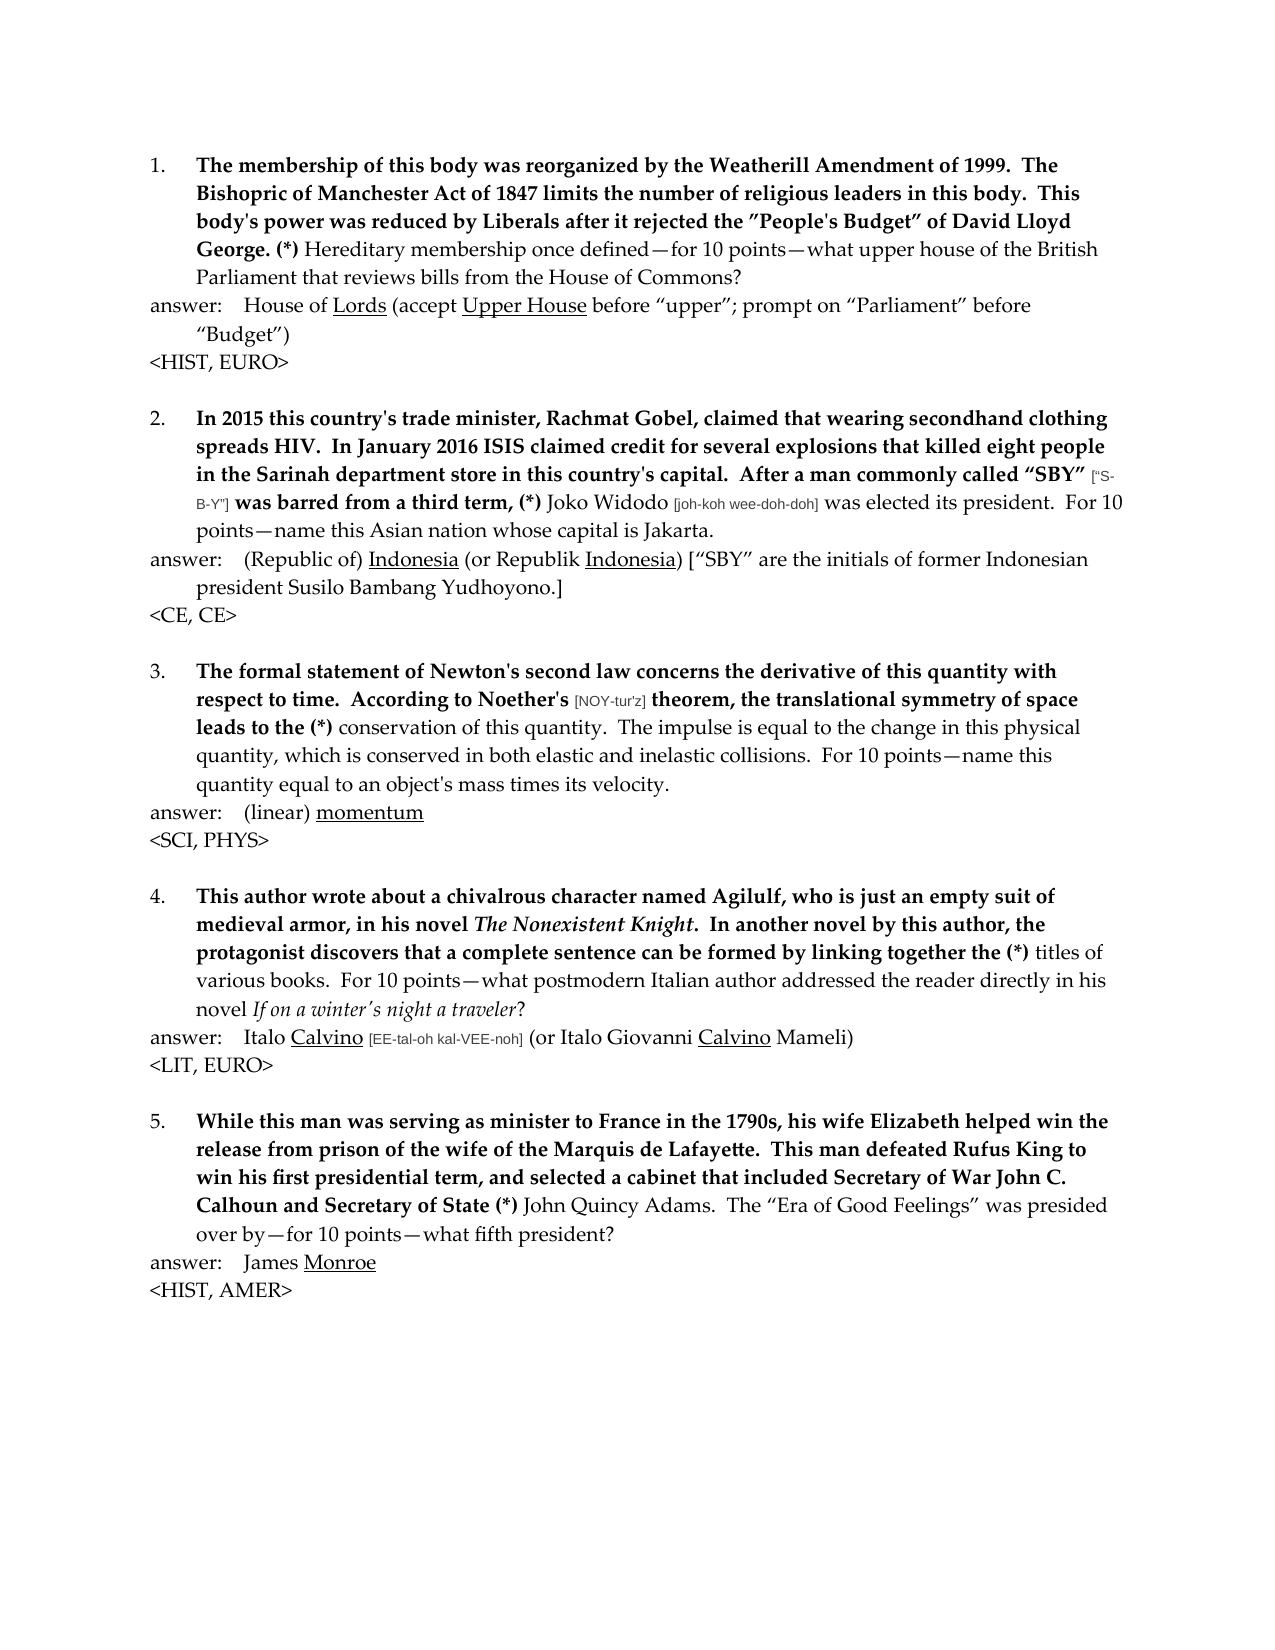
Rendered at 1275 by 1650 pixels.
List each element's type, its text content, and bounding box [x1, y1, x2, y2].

text answer: (linear) momentum [150, 797, 1125, 825]
text answer: James Monroe [150, 1247, 1125, 1275]
text 4. This author wrote about a chivalrous character named Agilulf, who is just an empty suit of medieval armor, in his novel The Nonexistent Knight. In another novel by this author, the protagonist discovers that a complete sentence can be formed by linking together the (*) titles of various books. For 10 points—what postmodern Italian author addressed the reader directly in his novel If on a winter's night a traveler? [150, 881, 1125, 1022]
text 2. In 2015 this country's trade minister, Rachmat Gobel, claimed that wearing secondhand clothing spreads HIV. In January 2016 ISIS claimed credit for several explosions that killed eight people in the Sarinah department store in this country's capital. After a man commonly called “SBY” [“S-B-Y”] was barred from a third term, (*) Joko Widodo [joh-koh wee-doh-doh] was elected its president. For 10 points—name this Asian nation whose capital is Jakarta. [150, 403, 1125, 544]
text <HIST, AMER> [150, 1275, 1125, 1303]
text <LIT, EURO> [150, 1050, 1125, 1078]
text 1. The membership of this body was reorganized by the Weatherill Amendment of 1999. The Bishopric of Manchester Act of 1847 limits the number of religious leaders in this body. This body's power was reduced by Liberals after it rejected the ”People's Budget” of David Lloyd George. (*) Hereditary membership once defined—for 10 points—what upper house of the British Parliament that reviews bills from the House of Commons? [150, 150, 1125, 291]
text <HIST, EURO> [150, 347, 1125, 375]
text 3. The formal statement of Newton's second law concerns the derivative of this quantity with respect to time. According to Noether's [NOY-tur'z] theorem, the translational symmetry of space leads to the (*) conservation of this quantity. The impulse is equal to the change in this physical quantity, which is conserved in both elastic and inelastic collisions. For 10 points—name this quantity equal to an object's mass times its velocity. [150, 656, 1125, 797]
text answer: (Republic of) Indonesia (or Republik Indonesia) [“SBY” are the initials of former Indonesian president Susilo Bambang Yudhoyono.] [150, 544, 1125, 600]
text <CE, CE> [150, 600, 1125, 628]
text <SCI, PHYS> [150, 825, 1125, 853]
text 5. While this man was serving as minister to France in the 1790s, his wife Elizabeth helped win the release from prison of the wife of the Marquis de Lafayette. This man defeated Rufus King to win his first presidential term, and selected a cabinet that included Secretary of War John C. Calhoun and Secretary of State (*) John Quincy Adams. The “Era of Good Feelings” was presided over by—for 10 points—what fifth president? [150, 1106, 1125, 1247]
text answer: House of Lords (accept Upper House before “upper”; prompt on “Parliament” before “Budget”) [150, 291, 1125, 347]
text answer: Italo Calvino [EE-tal-oh kal-VEE-noh] (or Italo Giovanni Calvino Mameli) [150, 1022, 1125, 1050]
